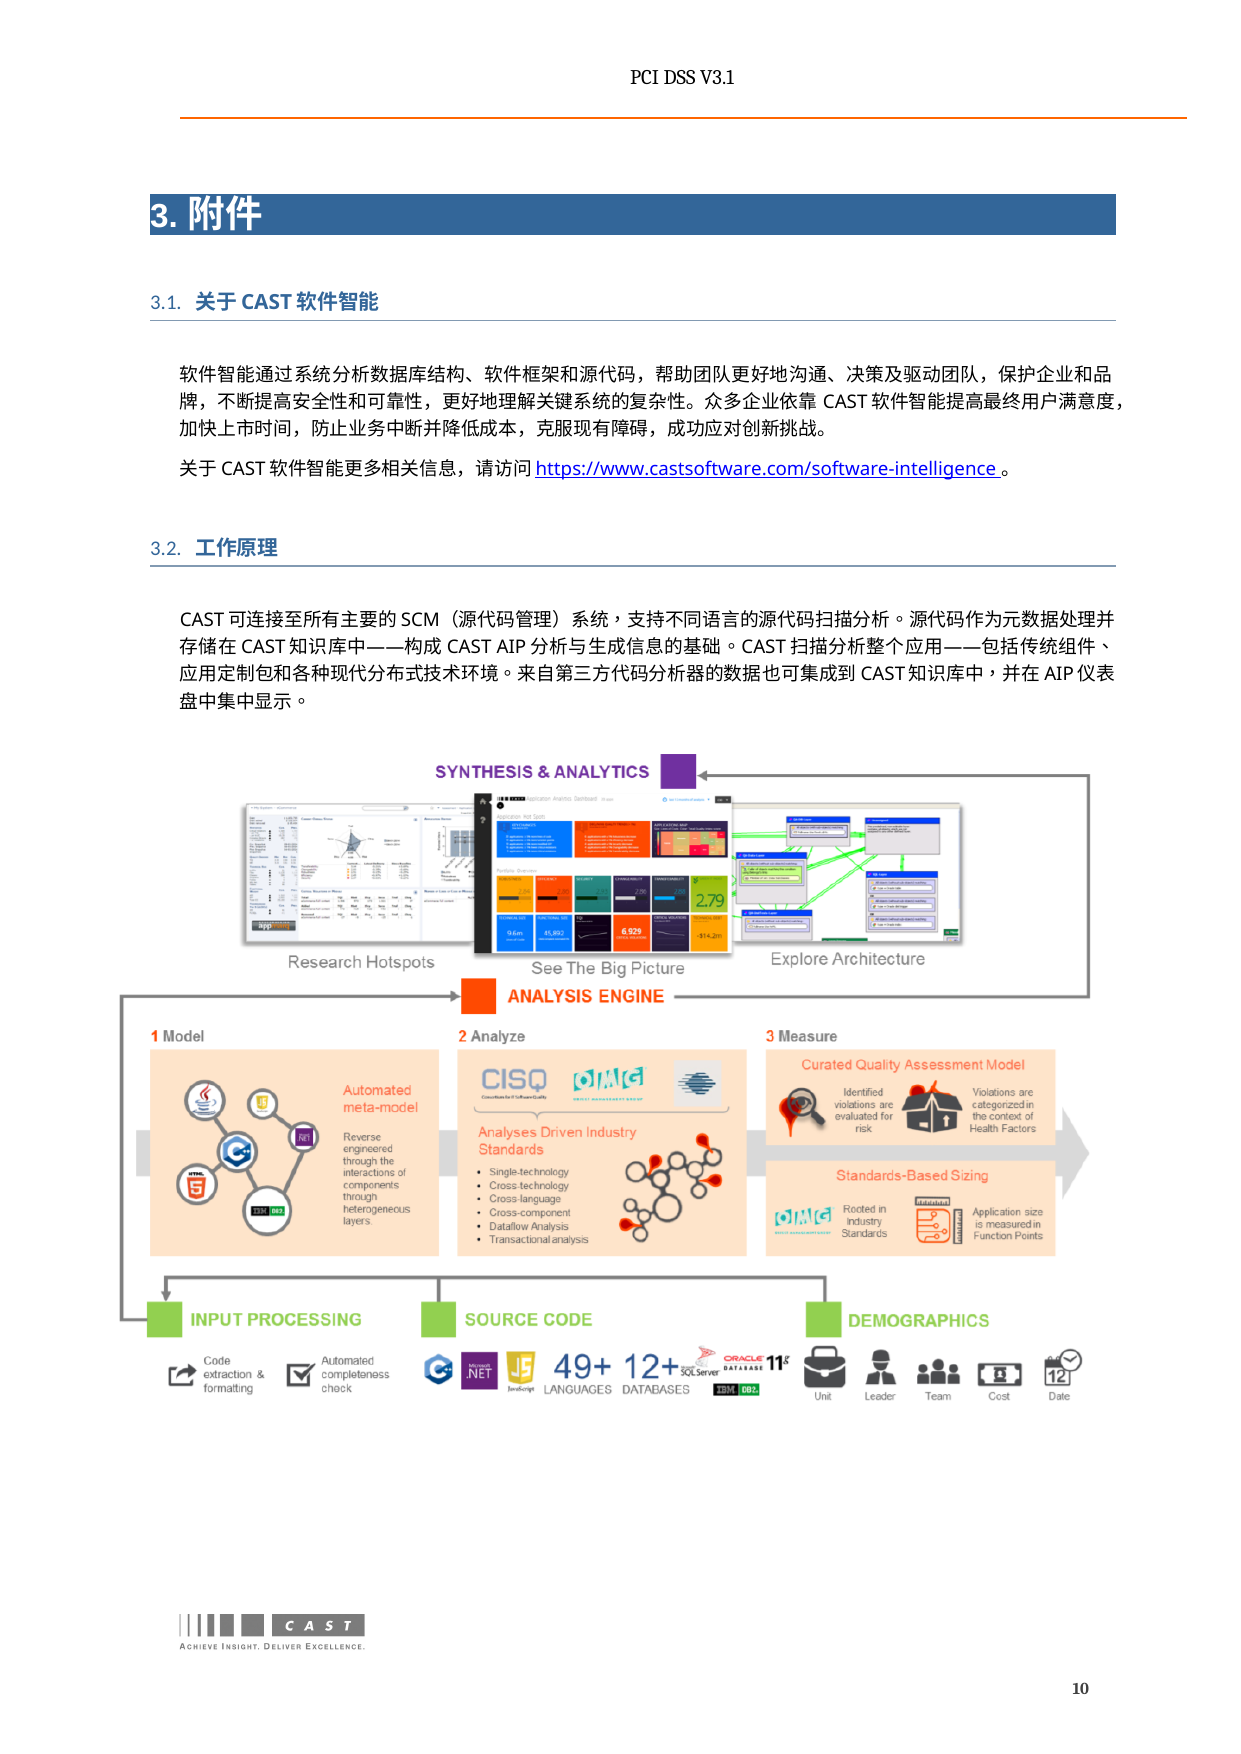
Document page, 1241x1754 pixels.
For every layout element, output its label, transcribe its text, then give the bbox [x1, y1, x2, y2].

subtitle 关于CAST软件智能 [150, 285, 1116, 320]
picture [179, 1614, 365, 1651]
picture [75, 738, 1114, 1416]
text 软件智能通过系统分析数据库结构、软件框架和源代码，帮助团队更好地沟通、决策及驱动团队，保护企业和品牌，不断提高安全性和可靠性，更好地理解关键系统的复杂性。众多企业依靠CAST软件智能提高最终用户满意度，加快上市时间，防止业务中断并降低成本，克服现有障碍，成功应对创新挑战。 [179, 359, 1116, 441]
text 关于CAST软件智能更多相关信息，请访问https://www.castsoftware.com/software-intelligence 。 [179, 453, 1116, 481]
text CAST可连接至所有主要的SCM（源代码管理）系统，支持不同语言的源代码扫描分析。源代码作为元数据处理并存储在CAST知识库中——构成CAST AIP分析与生成信息的基础。CAST扫描分析整个应用——包括传统组件、应用定制包和各种现代分布式技术环境。来自第三方代码分析器的数据也可集成到CAST知识库中，并在AIP仪表盘中集中显示。 [179, 605, 1116, 713]
subtitle 工作原理 [150, 531, 1116, 565]
subtitle 附件 [150, 194, 1116, 235]
